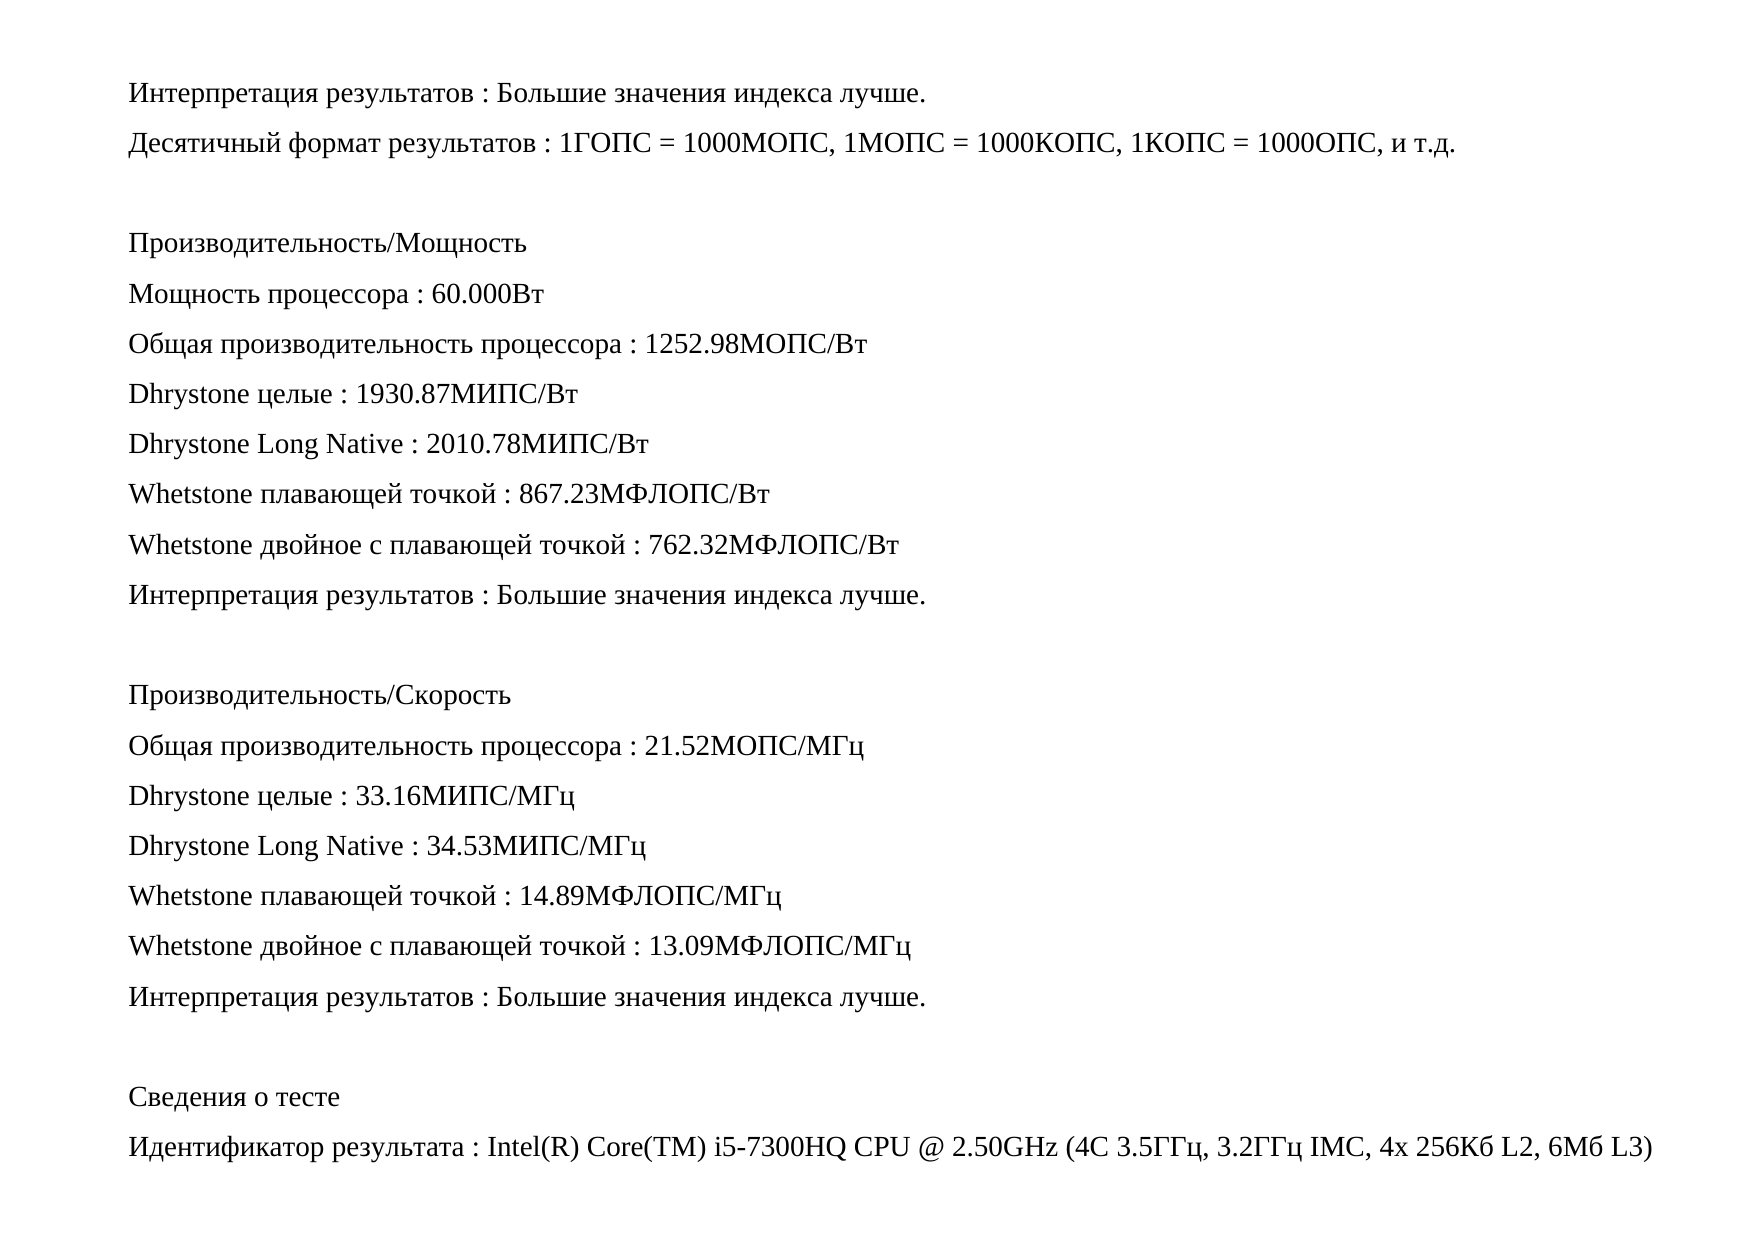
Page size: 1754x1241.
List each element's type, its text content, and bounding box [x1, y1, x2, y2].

text Whetstone плавающей точкой : 867.23MФЛОПС/Вт [75, 477, 1679, 510]
text Десятичный формат результатов : 1ГOПС = 1000МOПС, 1МOПС = 1000КOПС, 1КOПС = 1000OПС, и т.д. [75, 125, 1679, 159]
text Общая производительность процессора : 21.52MOПС/МГц [75, 728, 1679, 761]
text Whetstone двойное с плавающей точкой : 13.09MФЛОПС/МГц [75, 928, 1679, 962]
text Dhrystone целые : 33.16MИПС/МГц [75, 778, 1679, 811]
text Интерпретация результатов : Большие значения индекса лучше. [75, 577, 1679, 611]
text Мощность процессора : 60.000Вт [75, 276, 1679, 309]
text Общая производительность процессора : 1252.98MOПС/Вт [75, 326, 1679, 359]
text Производительность/Скорость [75, 677, 1679, 711]
text Dhrystone целые : 1930.87MИПС/Вт [75, 376, 1679, 410]
text Whetstone двойное с плавающей точкой : 762.32MФЛОПС/Вт [75, 527, 1679, 560]
text Интерпретация результатов : Большие значения индекса лучше. [75, 75, 1679, 108]
text Интерпретация результатов : Большие значения индекса лучше. [75, 979, 1679, 1012]
text Whetstone плавающей точкой : 14.89MФЛОПС/МГц [75, 878, 1679, 912]
text Сведения о тесте [75, 1079, 1679, 1113]
text Dhrystone Long Native : 2010.78MИПС/Вт [75, 426, 1679, 460]
text Производительность/Мощность [75, 226, 1679, 259]
text Идентификатор результата : Intel(R) Core(TM) i5-7300HQ CPU @ 2.50GHz (4C 3.5ГГц, 3.2ГГц IMC, 4x 256Кб L2, 6Мб L3) [75, 1129, 1679, 1163]
text Dhrystone Long Native : 34.53MИПС/МГц [75, 828, 1679, 862]
